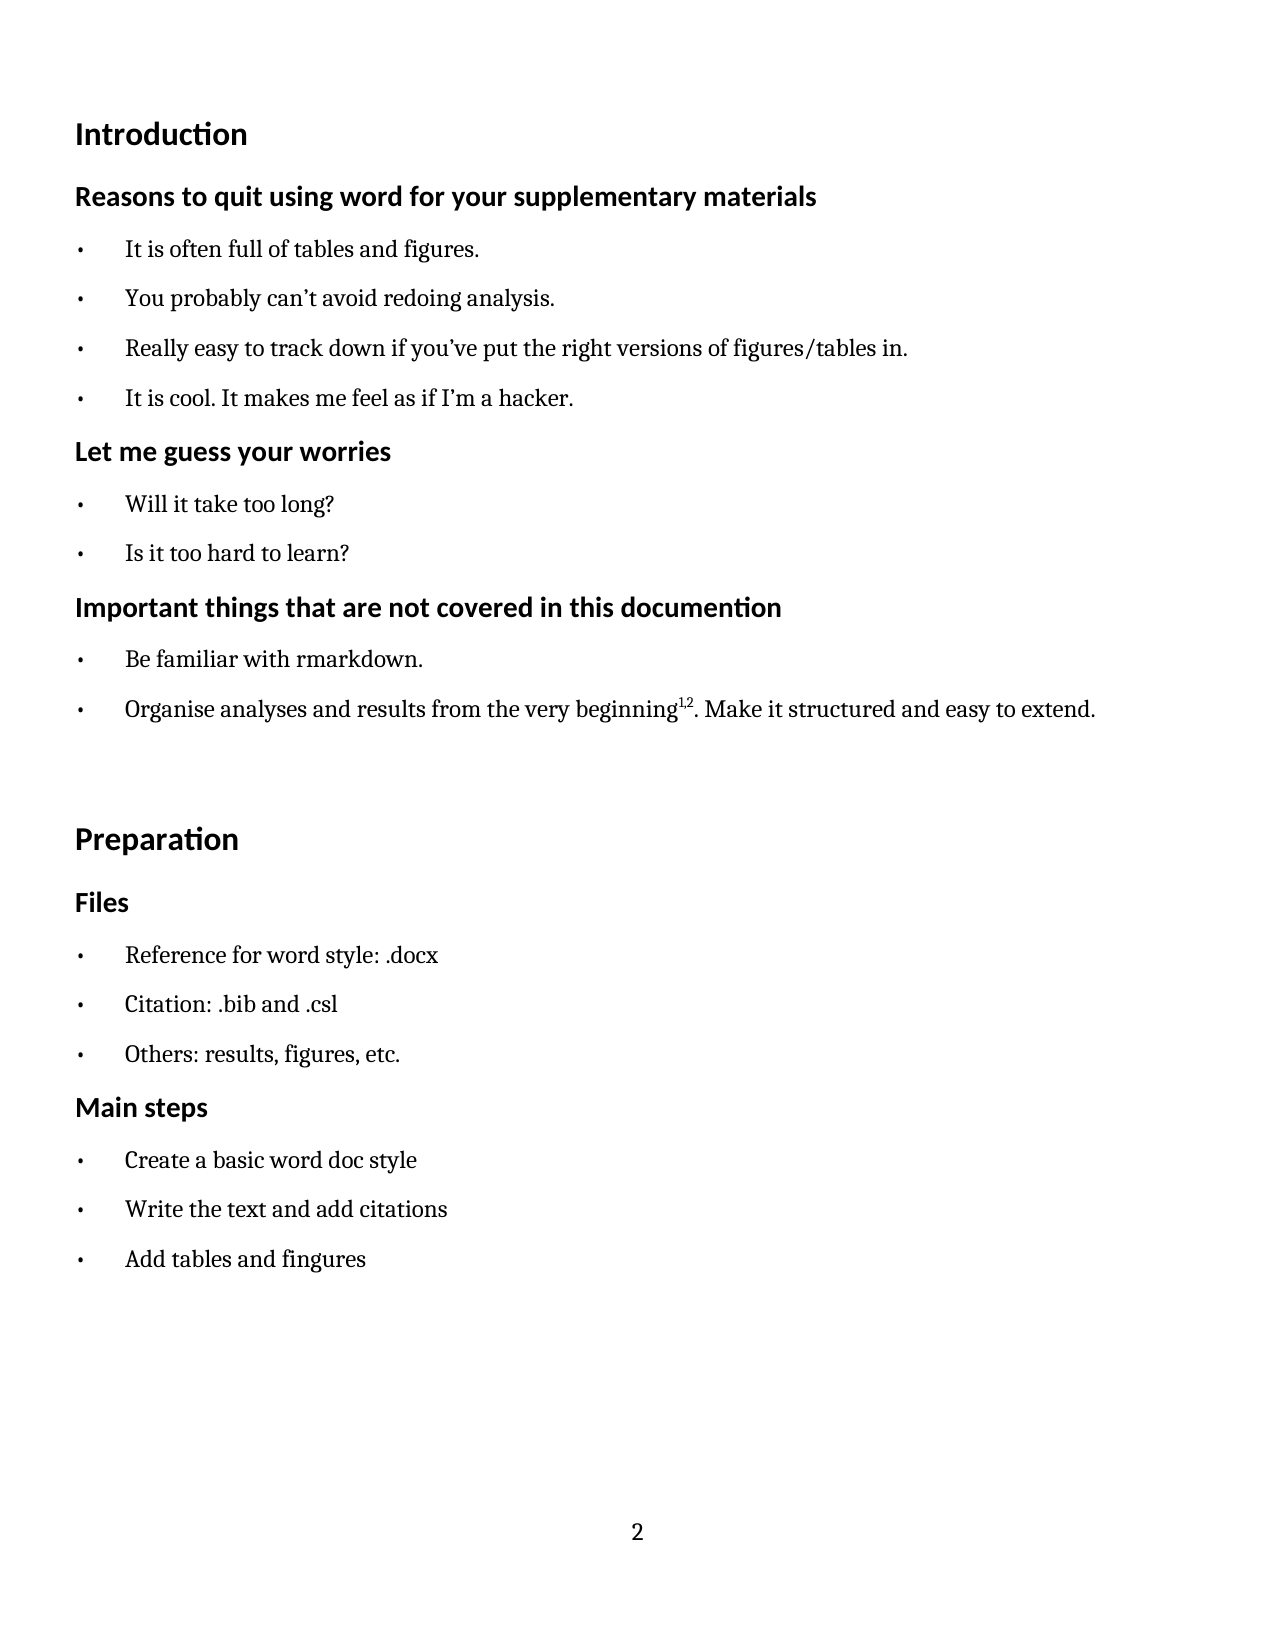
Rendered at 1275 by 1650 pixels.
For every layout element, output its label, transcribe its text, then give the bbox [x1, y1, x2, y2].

list It is often full of tables and figures. [75, 235, 1200, 263]
subtitle Preparation [75, 818, 1200, 859]
subtitle Files [75, 884, 1200, 920]
list You probably can’t avoid redoing analysis. [75, 284, 1200, 313]
subtitle Main steps [75, 1089, 1200, 1125]
list Create a basic word doc style [75, 1146, 1200, 1174]
list Is it too hard to learn? [75, 539, 1200, 568]
subtitle Introduction [75, 112, 1200, 153]
subtitle Let me guess your worries [75, 433, 1200, 469]
list Write the text and add citations [75, 1195, 1200, 1224]
list Be familiar with rmarkdown. [75, 645, 1200, 674]
list It is cool. It makes me feel as if I’m a hacker. [75, 383, 1200, 412]
subtitle Reasons to quit using word for your supplementary materials [75, 178, 1200, 214]
list Add tables and fingures [75, 1245, 1200, 1274]
list Will it take too long? [75, 489, 1200, 518]
subtitle Important things that are not covered in this documention [75, 589, 1200, 624]
list Citation: .bib and .csl [75, 990, 1200, 1019]
list Others: results, figures, etc. [75, 1040, 1200, 1068]
list Really easy to track down if you’ve put the right versions of figures/tables in. [75, 334, 1200, 363]
list Reference for word style: .docx [75, 941, 1200, 969]
list Organise analyses and results from the very beginning1,2. Make it structured and easy to extend. [75, 695, 1200, 723]
